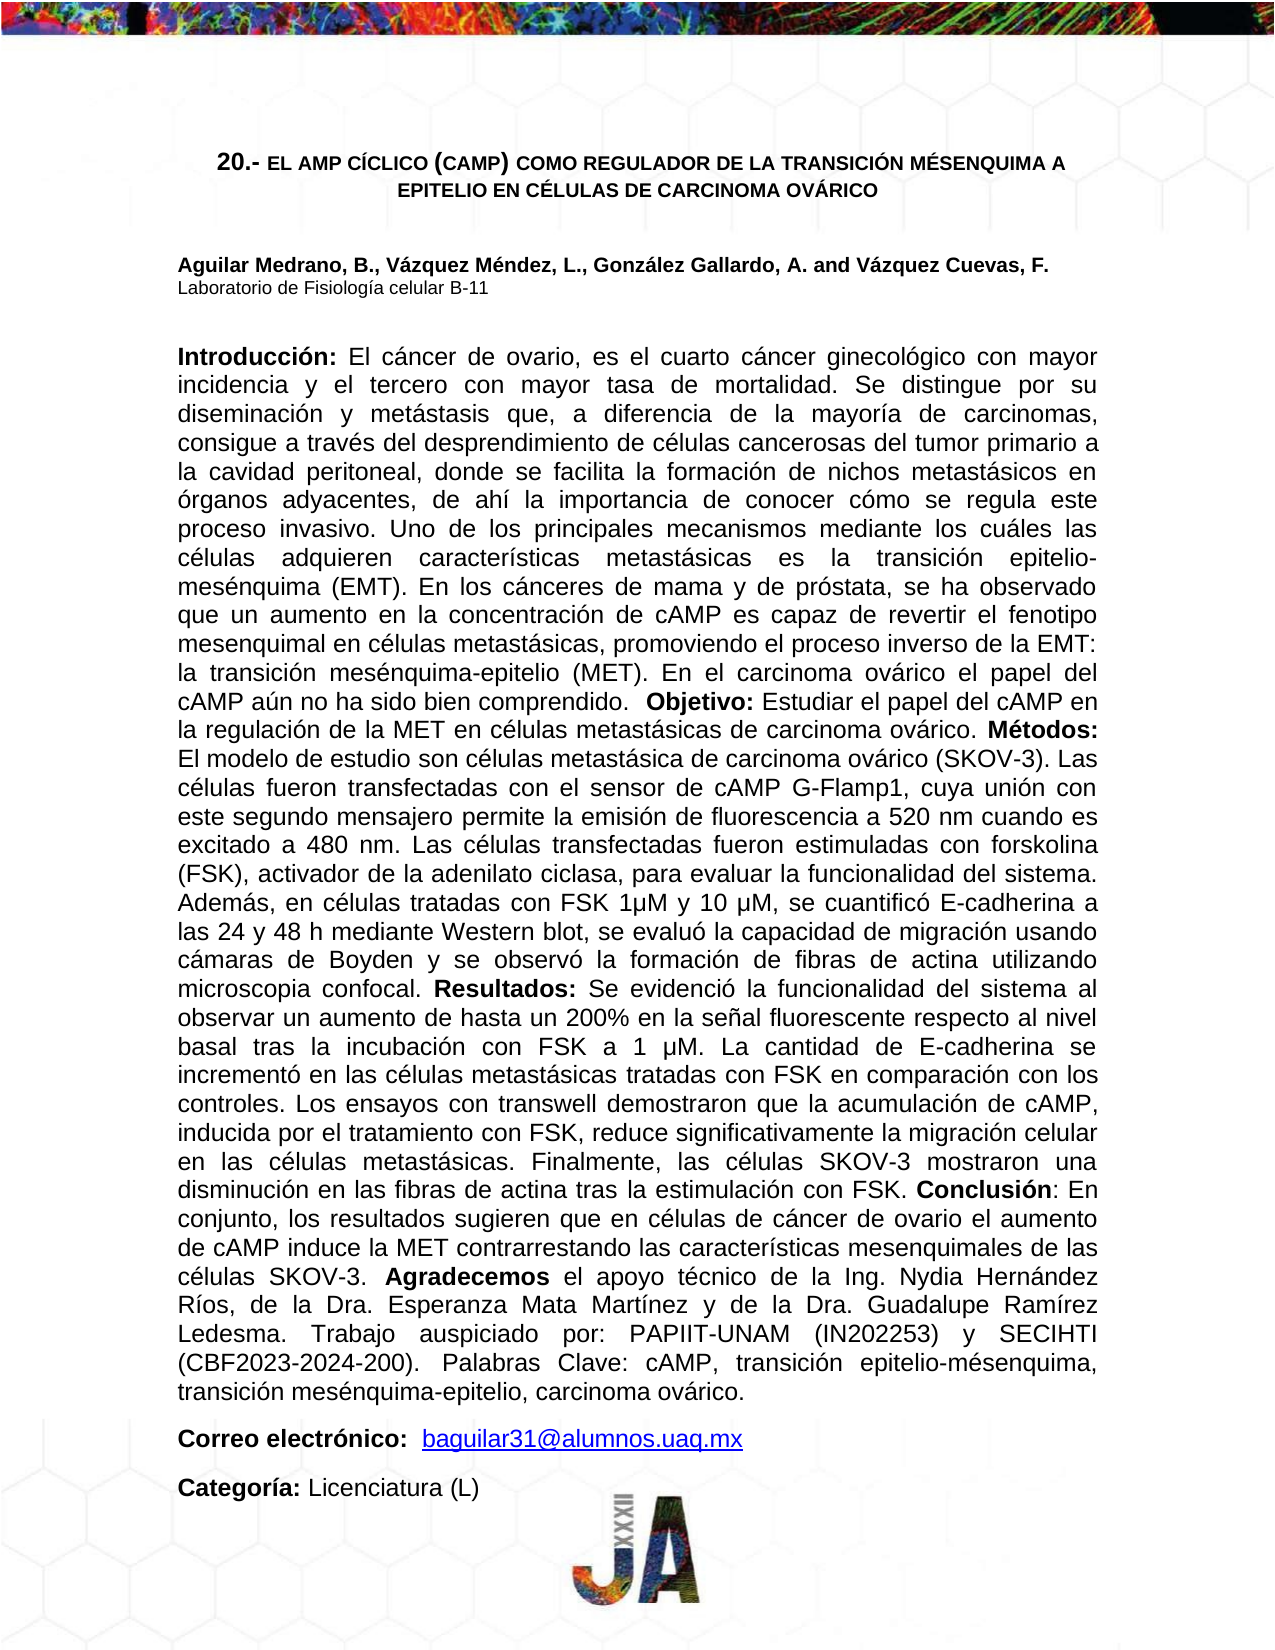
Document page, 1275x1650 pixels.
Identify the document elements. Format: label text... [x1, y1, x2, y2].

picture [1, 2, 1274, 1650]
text Introducción: El cáncer de ovario, es el cuarto cáncer ginecológico con mayor incidencia y el tercero con mayor tasa de mortalidad. Se distingue por su diseminación y metástasis que, a diferencia de la mayoría de carcinomas, consigue a través del desprendimiento de células cancerosas del tumor primario a la cavidad peritoneal, donde se facilita la formación de nichos metastásicos en órganos adyacentes, de ahí la importancia de conocer cómo se regula este proceso invasivo. Uno de los principales mecanismos mediante los cuáles las células adquieren características metastásicas es la transición epitelio-mesénquima (EMT). En los cánceres de mama y de próstata, se ha observado que un aumento en la concentración de cAMP es capaz de revertir el fenotipo mesenquimal en células metastásicas, promoviendo el proceso inverso de la EMT: la transición mesénquima-epitelio (MET). En el carcinoma ovárico el papel del cAMP aún no ha sido bien comprendido. Objetivo: Estudiar el papel del cAMP en la regulación de la MET en células metastásicas de carcinoma ovárico. Métodos: El modelo de estudio son células metastásica de carcinoma ovárico (SKOV-3). Las células fueron transfectadas con el sensor de cAMP G-Flamp1, cuya unión con este segundo mensajero permite la emisión de fluorescencia a 520 nm cuando es excitado a 480 nm. Las células transfectadas fueron estimuladas con forskolina (FSK), activador de la adenilato ciclasa, para evaluar la funcionalidad del sistema. Además, en células tratadas con FSK 1μM y 10 μM, se cuantificó E-cadherina a las 24 y 48 h mediante Western blot, se evaluó la capacidad de migración usando cámaras de Boyden y se observó la formación de fibras de actina utilizando microscopia confocal. Resultados: Se evidenció la funcionalidad del sistema al observar un aumento de hasta un 200% en la señal fluorescente respecto al nivel basal tras la incubación con FSK a 1 μM. La cantidad de E-cadherina se incrementó en las células metastásicas tratadas con FSK en comparación con los controles. Los ensayos con transwell demostraron que la acumulación de cAMP, inducida por el tratamiento con FSK, reduce significativamente la migración celular en las células metastásicas. Finalmente, las células SKOV-3 mostraron una disminución en las fibras de actina tras la estimulación con FSK. Conclusión: En conjunto, los resultados sugieren que en células de cáncer de ovario el aumento de cAMP induce la MET contrarrestando las características mesenquimales de las células SKOV-3. Agradecemos el apoyo técnico de la Ing. Nydia Hernández Ríos, de la Dra. Esperanza Mata Martínez y de la Dra. Guadalupe Ramírez Ledesma. Trabajo auspiciado por: PAPIIT-UNAM (IN202253) y SECIHTI (CBF2023-2024-200). Palabras Clave: cAMP, transición epitelio-mésenquima, transición mesénquima-epitelio, carcinoma ovárico. [177, 341, 1098, 1405]
text Categoría: Licenciatura (L) [177, 1472, 1125, 1501]
text Aguilar Medrano, B., Vázquez Méndez, L., González Gallardo, A. and Vázquez Cuevas, F. [177, 253, 1125, 277]
text Correo electrónico: baguilar31@alumnos.uaq.mx [177, 1424, 1125, 1453]
text Laboratorio de Fisiología celular B-11 [177, 277, 1125, 299]
text 20.- EL AMP CÍCLICO (CAMP) COMO REGULADOR DE LA TRANSICIÓN MÉSENQUIMA A EPITELIO EN CÉLULAS DE CARCINOMA OVÁRICO [217, 147, 1098, 202]
